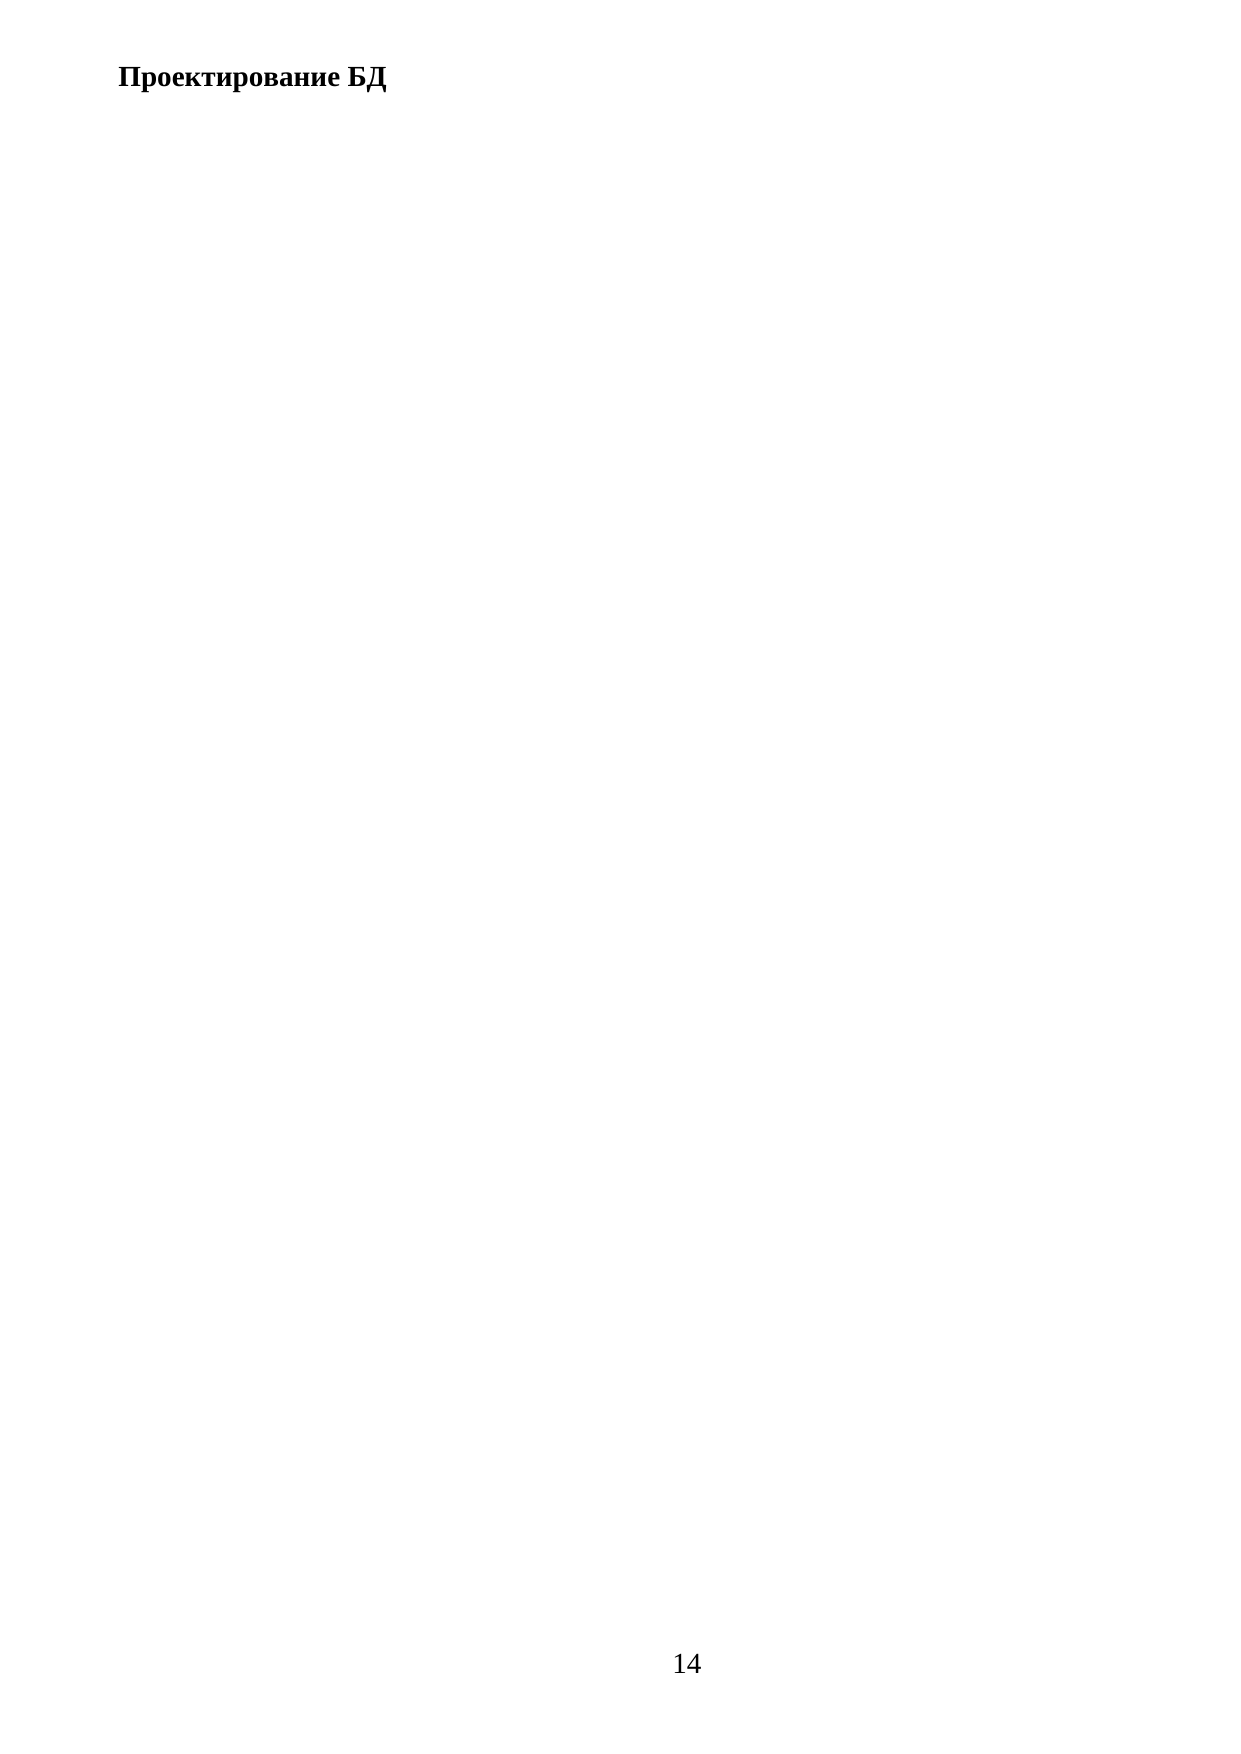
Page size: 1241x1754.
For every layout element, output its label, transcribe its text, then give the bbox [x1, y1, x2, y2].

text Проектирование БД [118, 59, 1181, 93]
